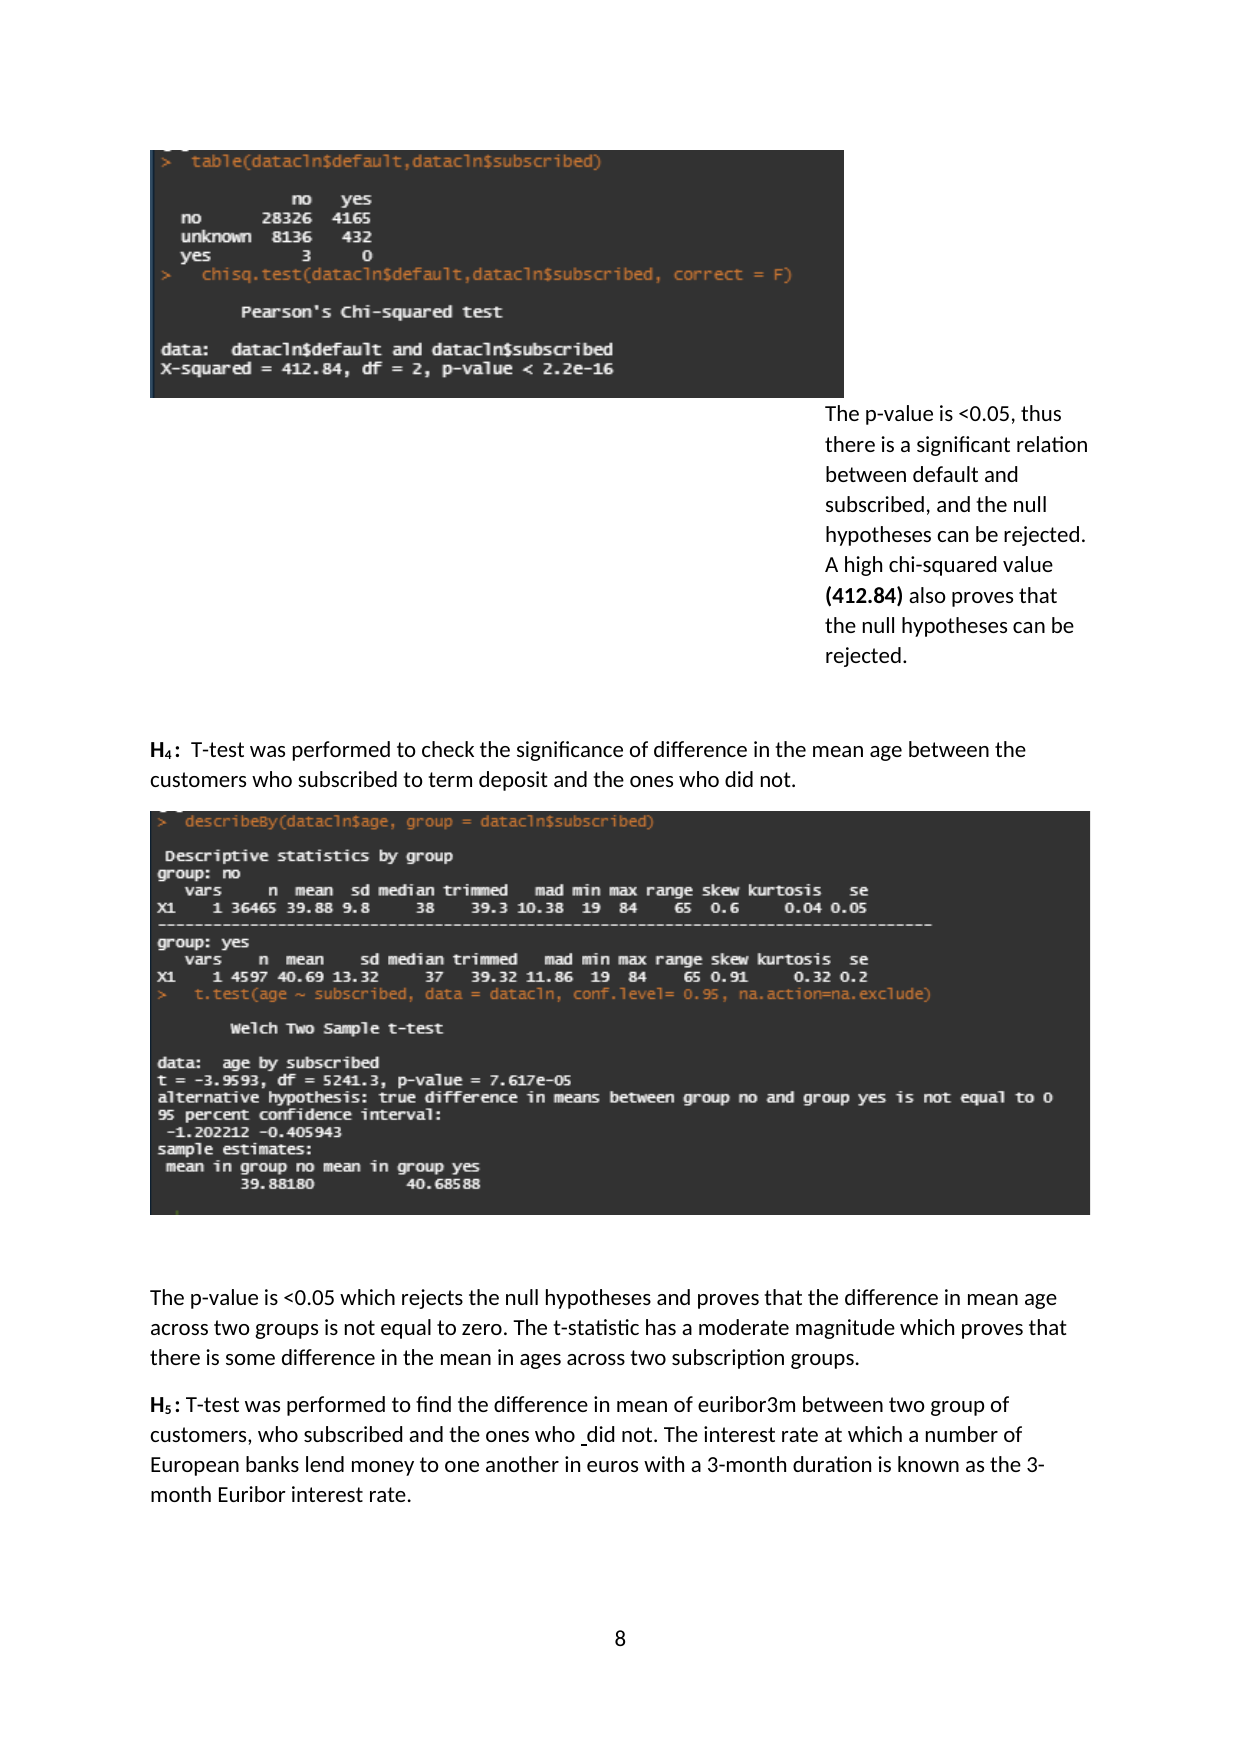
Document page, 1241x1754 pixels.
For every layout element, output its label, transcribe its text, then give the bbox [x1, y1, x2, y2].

text The p-value is <0.05 which rejects the null hypotheses and proves that the difference in mean age across two groups is not equal to zero. The t-statistic has a moderate magnitude which proves that there is some difference in the mean in ages across two subscription groups. [150, 1283, 1090, 1371]
text H5 : T-test was performed to find the difference in mean of euribor3m between two group of customers, who subscribed and the ones who did not. The interest rate at which a number of European banks lend money to one another in euros with a 3-month duration is known as the 3-month Euribor interest rate. [150, 1390, 1090, 1509]
text H4 : T-test was performed to check the significance of difference in the mean age between the customers who subscribed to term deposit and the ones who did not. [150, 735, 1090, 793]
picture [150, 150, 844, 398]
picture [150, 811, 1091, 1215]
text The p-value is <0.05, thus there is a significant relation between default and subscribed, and the null hypotheses can be rejected. A high chi-squared value (412.84) also proves that the null hypotheses can be rejected. [825, 150, 1090, 669]
